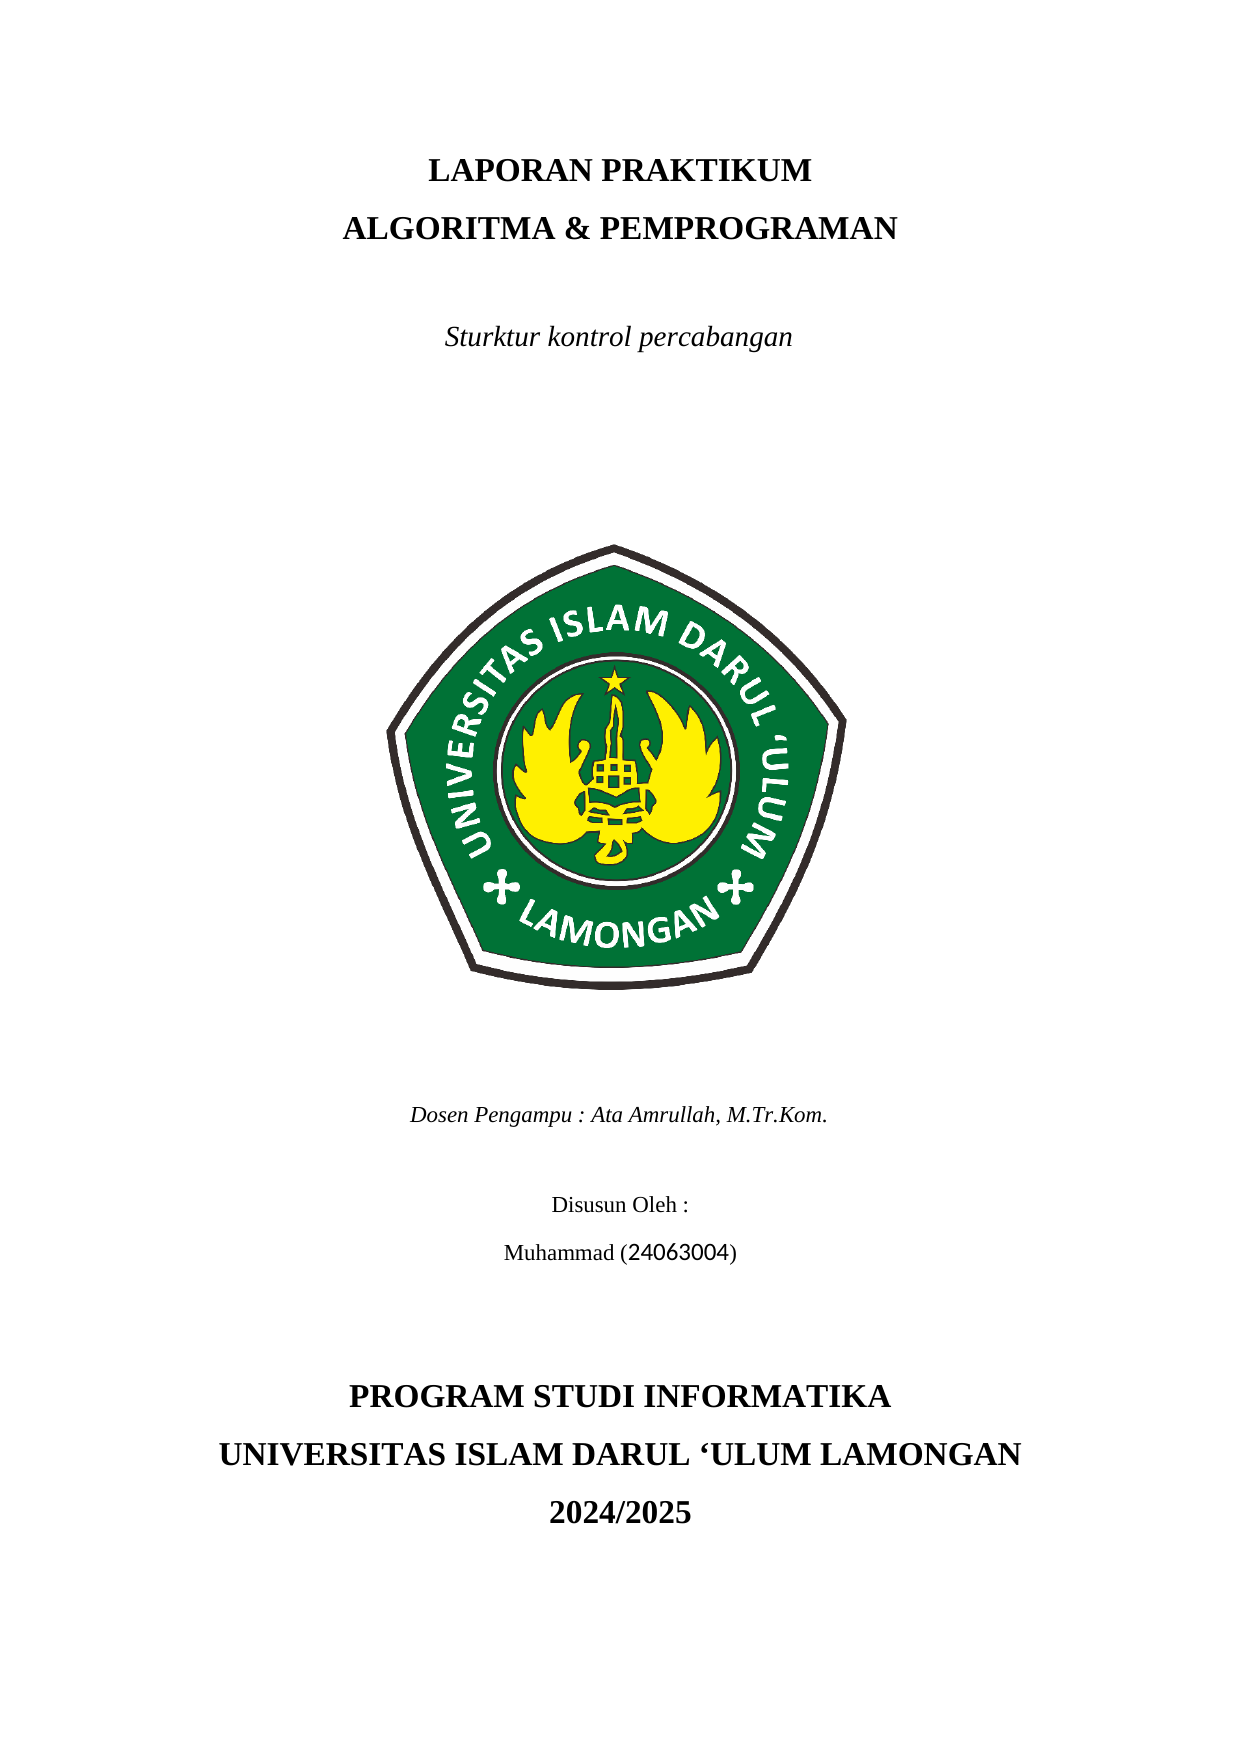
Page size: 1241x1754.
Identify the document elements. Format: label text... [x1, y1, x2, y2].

picture [366, 516, 875, 1012]
text LAPORAN PRAKTIKUM [150, 150, 1090, 188]
text ALGORITMA & PEMPROGRAMAN [150, 208, 1090, 246]
text PROGRAM STUDI INFORMATIKA [150, 1376, 1090, 1414]
text Sturktur kontrol percabangan [150, 319, 1090, 352]
text Disusun Oleh : [150, 1191, 1090, 1218]
text Muhammad (24063004) [150, 1236, 1090, 1267]
text 2024/2025 [150, 1492, 1090, 1531]
text UNIVERSITAS ISLAM DARUL ‘ULUM LAMONGAN [150, 1434, 1090, 1472]
text Dosen Pengampu : Ata Amrullah, M.Tr.Kom. [150, 1101, 1090, 1127]
